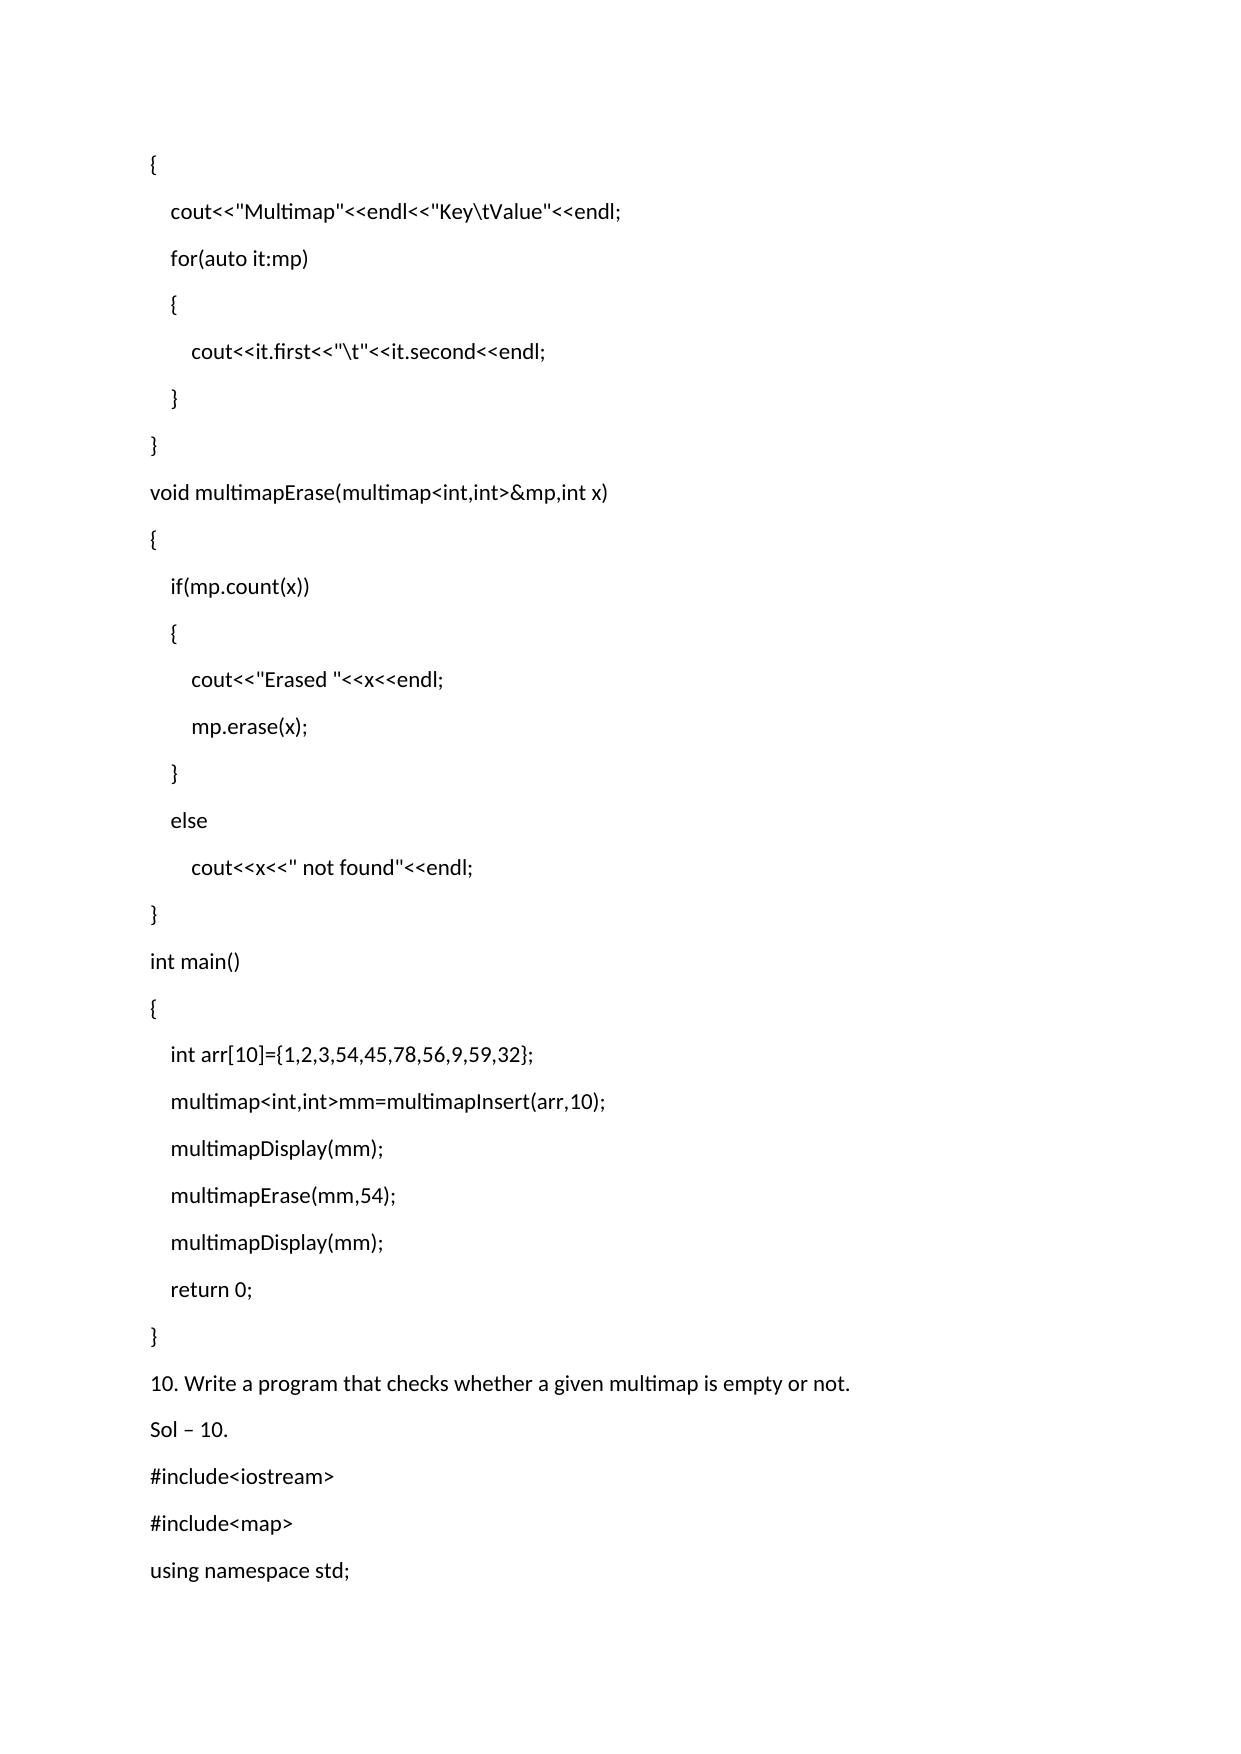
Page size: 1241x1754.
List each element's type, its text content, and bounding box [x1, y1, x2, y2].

text multimapDisplay(mm); [150, 1134, 1090, 1162]
text int main() [150, 947, 1090, 975]
text cout<<"Multimap"<<endl<<"Key\tValue"<<endl; [150, 197, 1090, 225]
text Sol – 10. [150, 1416, 1090, 1444]
text if(mp.count(x)) [150, 572, 1090, 600]
text } [150, 431, 1090, 459]
text #include<map> [150, 1509, 1090, 1537]
text for(auto it:mp) [150, 244, 1090, 272]
text else [150, 806, 1090, 834]
text multimap<int,int>mm=multimapInsert(arr,10); [150, 1087, 1090, 1116]
text int arr[10]={1,2,3,54,45,78,56,9,59,32}; [150, 1041, 1090, 1069]
text void multimapErase(multimap<int,int>&mp,int x) [150, 478, 1090, 506]
text #include<iostream> [150, 1462, 1090, 1491]
text cout<<"Erased "<<x<<endl; [150, 666, 1090, 694]
text } [150, 900, 1090, 928]
text { [150, 619, 1090, 647]
text 10. Write a program that checks whether a given multimap is empty or not. [150, 1369, 1090, 1397]
text { [150, 994, 1090, 1022]
text multimapDisplay(mm); [150, 1228, 1090, 1256]
text { [150, 291, 1090, 319]
text cout<<it.first<<"\t"<<it.second<<endl; [150, 337, 1090, 366]
text } [150, 759, 1090, 787]
text mp.erase(x); [150, 712, 1090, 741]
text using namespace std; [150, 1556, 1090, 1584]
text { [150, 525, 1090, 553]
text { [150, 150, 1090, 178]
text multimapErase(mm,54); [150, 1181, 1090, 1209]
text cout<<x<<" not found"<<endl; [150, 853, 1090, 881]
text } [150, 384, 1090, 412]
text } [150, 1322, 1090, 1350]
text return 0; [150, 1275, 1090, 1303]
